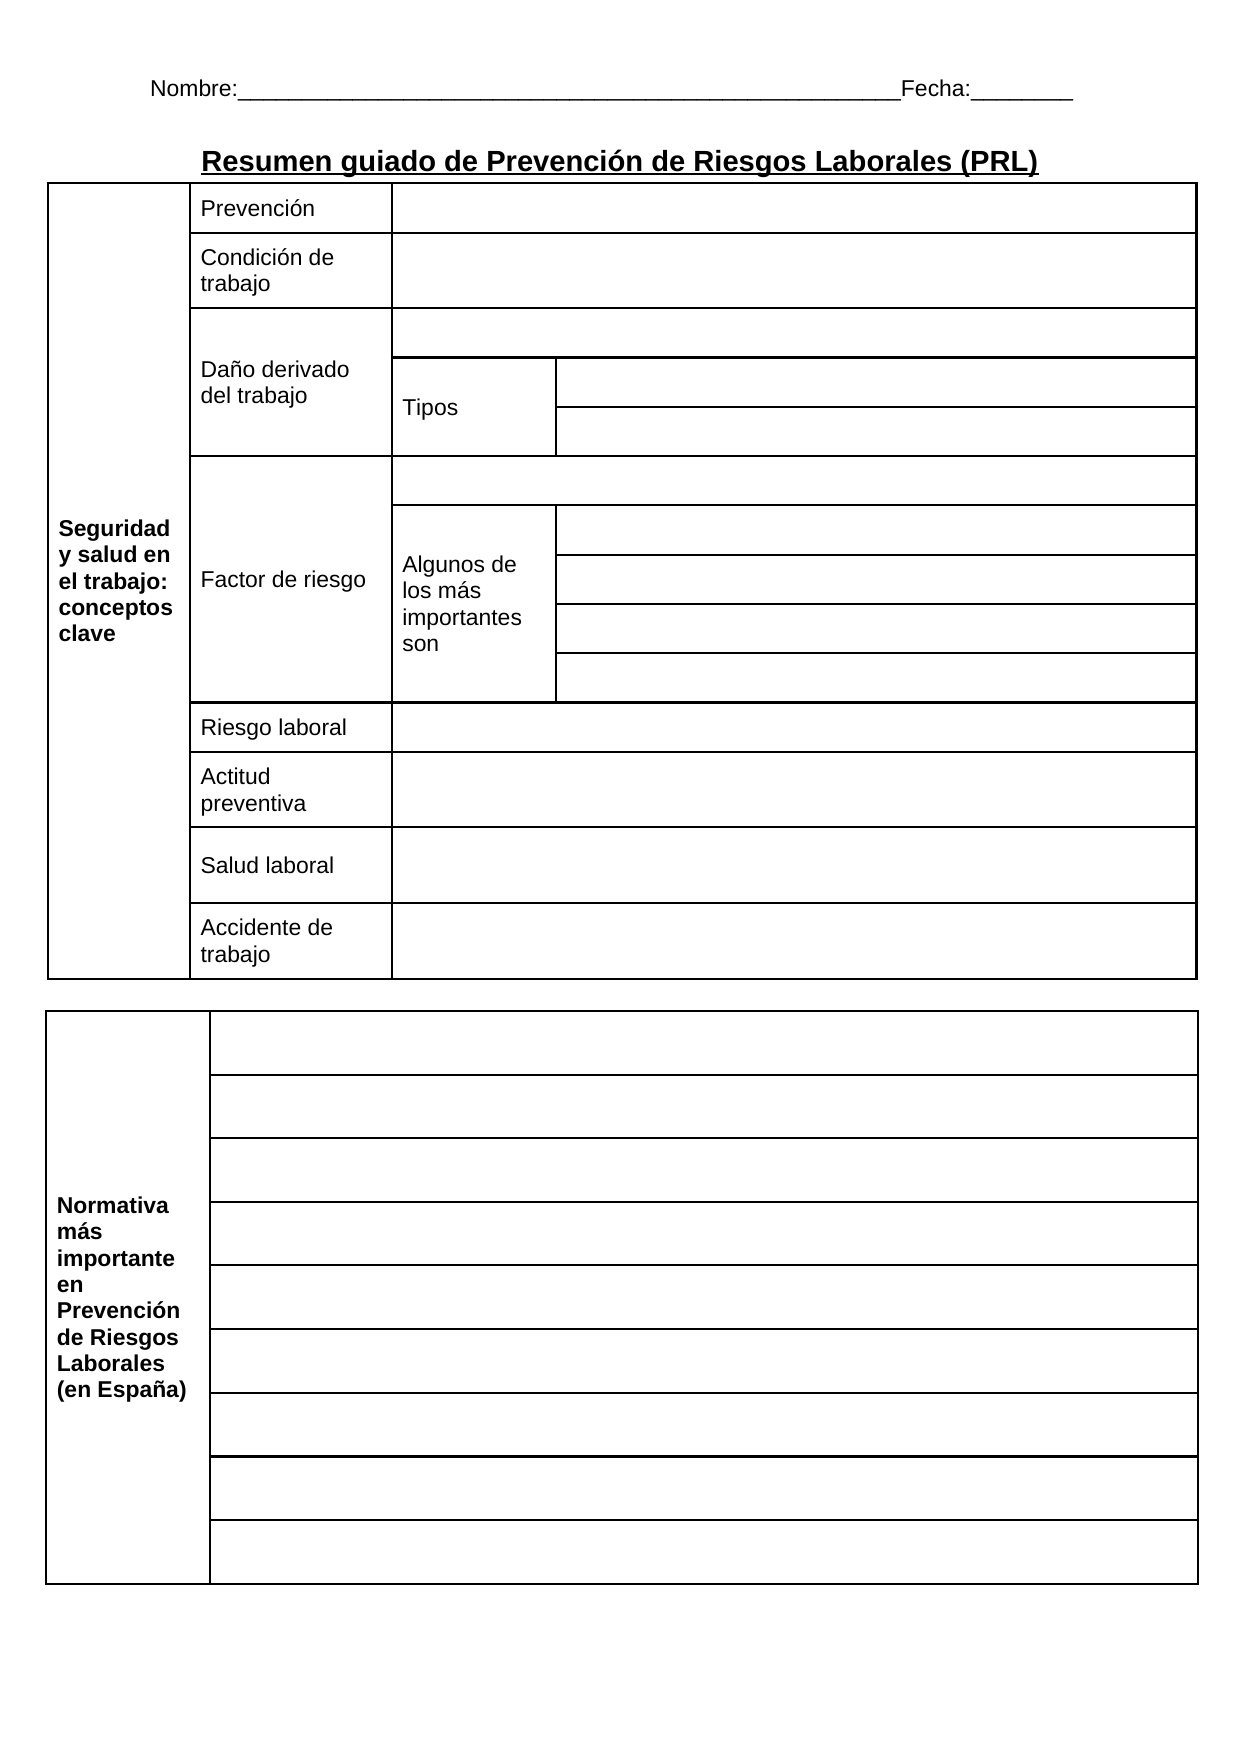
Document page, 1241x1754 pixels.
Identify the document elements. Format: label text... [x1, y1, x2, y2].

table_cell Factor de riesgo [191, 457, 391, 701]
table_cell Daño derivado del trabajo [191, 309, 391, 455]
table_header Seguridad y salud en el trabajo: conceptos clave [49, 184, 189, 977]
table_cell [393, 753, 1195, 826]
table_cell Salud laboral [191, 828, 391, 902]
table_cell Actitud preventiva [191, 753, 391, 826]
table_cell Condición de trabajo [191, 234, 391, 307]
table_cell [557, 408, 1195, 455]
table_cell [393, 234, 1195, 307]
table_cell [393, 828, 1195, 902]
table_cell [393, 904, 1195, 977]
table_cell [557, 359, 1195, 406]
table_cell [211, 1330, 1197, 1392]
table_cell [557, 605, 1195, 652]
table_cell Tipos [393, 359, 555, 455]
table_cell Riesgo laboral [191, 704, 391, 751]
table_cell [211, 1521, 1197, 1583]
table_cell [211, 1266, 1197, 1328]
table_cell [211, 1458, 1197, 1519]
table_header Prevención [191, 184, 391, 232]
table_header Normativa más importante en Prevención de Riesgos Laborales (en España) [47, 1012, 209, 1583]
table_header [211, 1012, 1197, 1073]
table_cell [211, 1139, 1197, 1201]
table_cell [557, 654, 1195, 701]
table_cell [393, 457, 1195, 504]
table_cell [393, 309, 1195, 356]
table_cell [211, 1076, 1197, 1137]
table_cell [393, 704, 1195, 751]
table_cell [211, 1203, 1197, 1264]
table_cell [557, 556, 1195, 603]
table_cell [211, 1394, 1197, 1455]
table_header [393, 184, 1195, 232]
table_cell [557, 506, 1195, 553]
table_cell Accidente de trabajo [191, 904, 391, 977]
table_cell Algunos de los más importantes son [393, 506, 555, 701]
text Resumen guiado de Prevención de Riesgos Laborales (PRL) [150, 144, 1090, 177]
